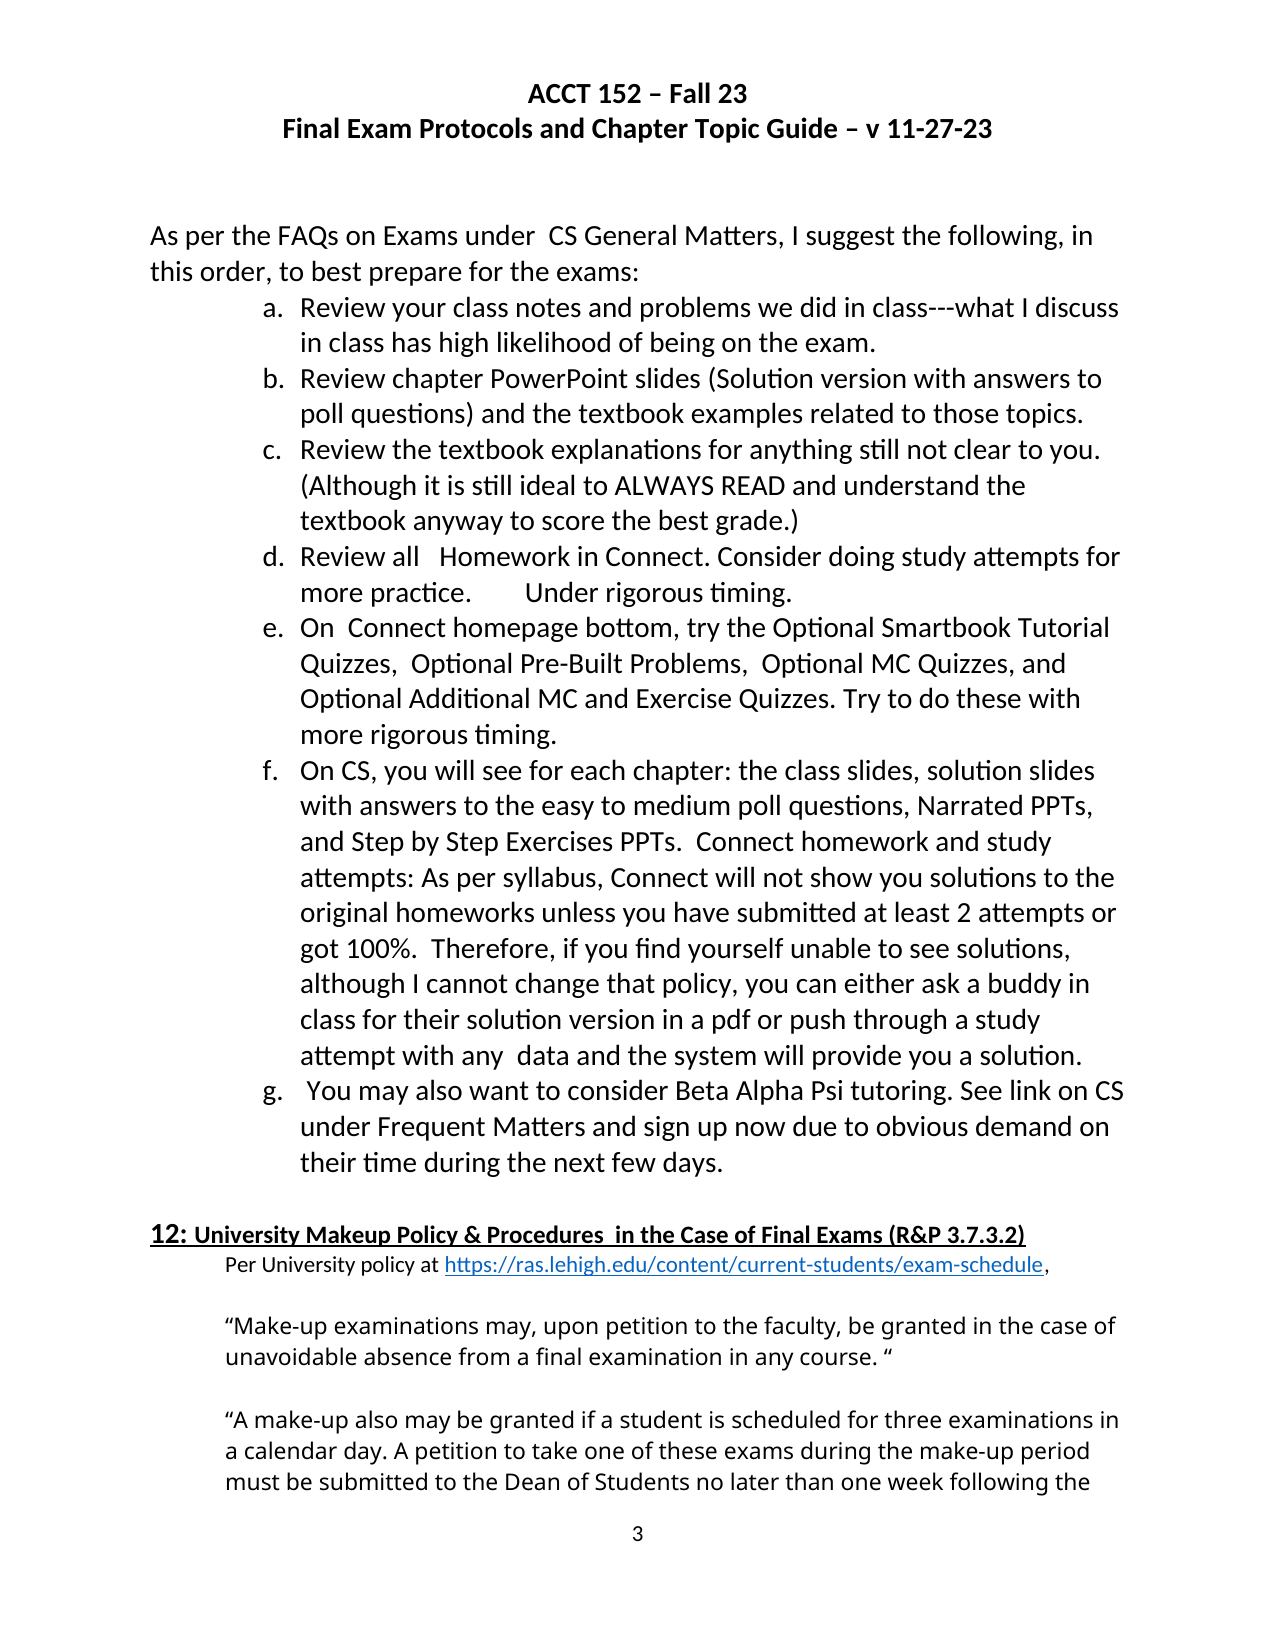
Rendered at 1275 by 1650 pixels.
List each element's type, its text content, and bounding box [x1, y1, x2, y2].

list Review all Homework in Connect. Consider doing study attempts for more practice. Under rigorous timing. [262, 538, 1125, 609]
list “Make-up examinations may, upon petition to the faculty, be granted in the case of unavoidable absence from a final examination in any course. “ [225, 1310, 1125, 1372]
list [225, 1404, 1125, 1497]
list You may also want to consider Beta Alpha Psi tutoring. See link on CS under Frequent Matters and sign up now due to obvious demand on their time during the next few days. [262, 1072, 1125, 1179]
list On Connect homepage bottom, try the Optional Smartbook Tutorial Quizzes, Optional Pre-Built Problems, Optional MC Quizzes, and Optional Additional MC and Exercise Quizzes. Try to do these with more rigorous timing. [262, 609, 1125, 752]
list Per University policy at https://ras.lehigh.edu/content/current-students/exam-schedule, [225, 1251, 1125, 1279]
text 12: University Makeup Policy & Procedures in the Case of Final Exams (R&P 3.7.3.2) [150, 1215, 1125, 1251]
list Review the textbook explanations for anything still not clear to you. (Although it is still ideal to ALWAYS READ and understand the textbook anyway to score the best grade.) [262, 431, 1125, 538]
list Review chapter PowerPoint slides (Solution version with answers to poll questions) and the textbook examples related to those topics. [262, 360, 1125, 431]
list On CS, you will see for each chapter: the class slides, solution slides with answers to the easy to medium poll questions, Narrated PPTs, and Step by Step Exercises PPTs. Connect homework and study attempts: As per syllabus, Connect will not show you solutions to the original homeworks unless you have submitted at least 2 attempts or got 100%. Therefore, if you find yourself unable to see solutions, although I cannot change that policy, you can either ask a buddy in class for their solution version in a pdf or push through a study attempt with any data and the system will provide you a solution. [262, 752, 1125, 1072]
text As per the FAQs on Exams under CS General Matters, I suggest the following, in this order, to best prepare for the exams: [150, 217, 1125, 289]
list Review your class notes and problems we did in class---what I discuss in class has high likelihood of being on the exam. [262, 289, 1125, 360]
